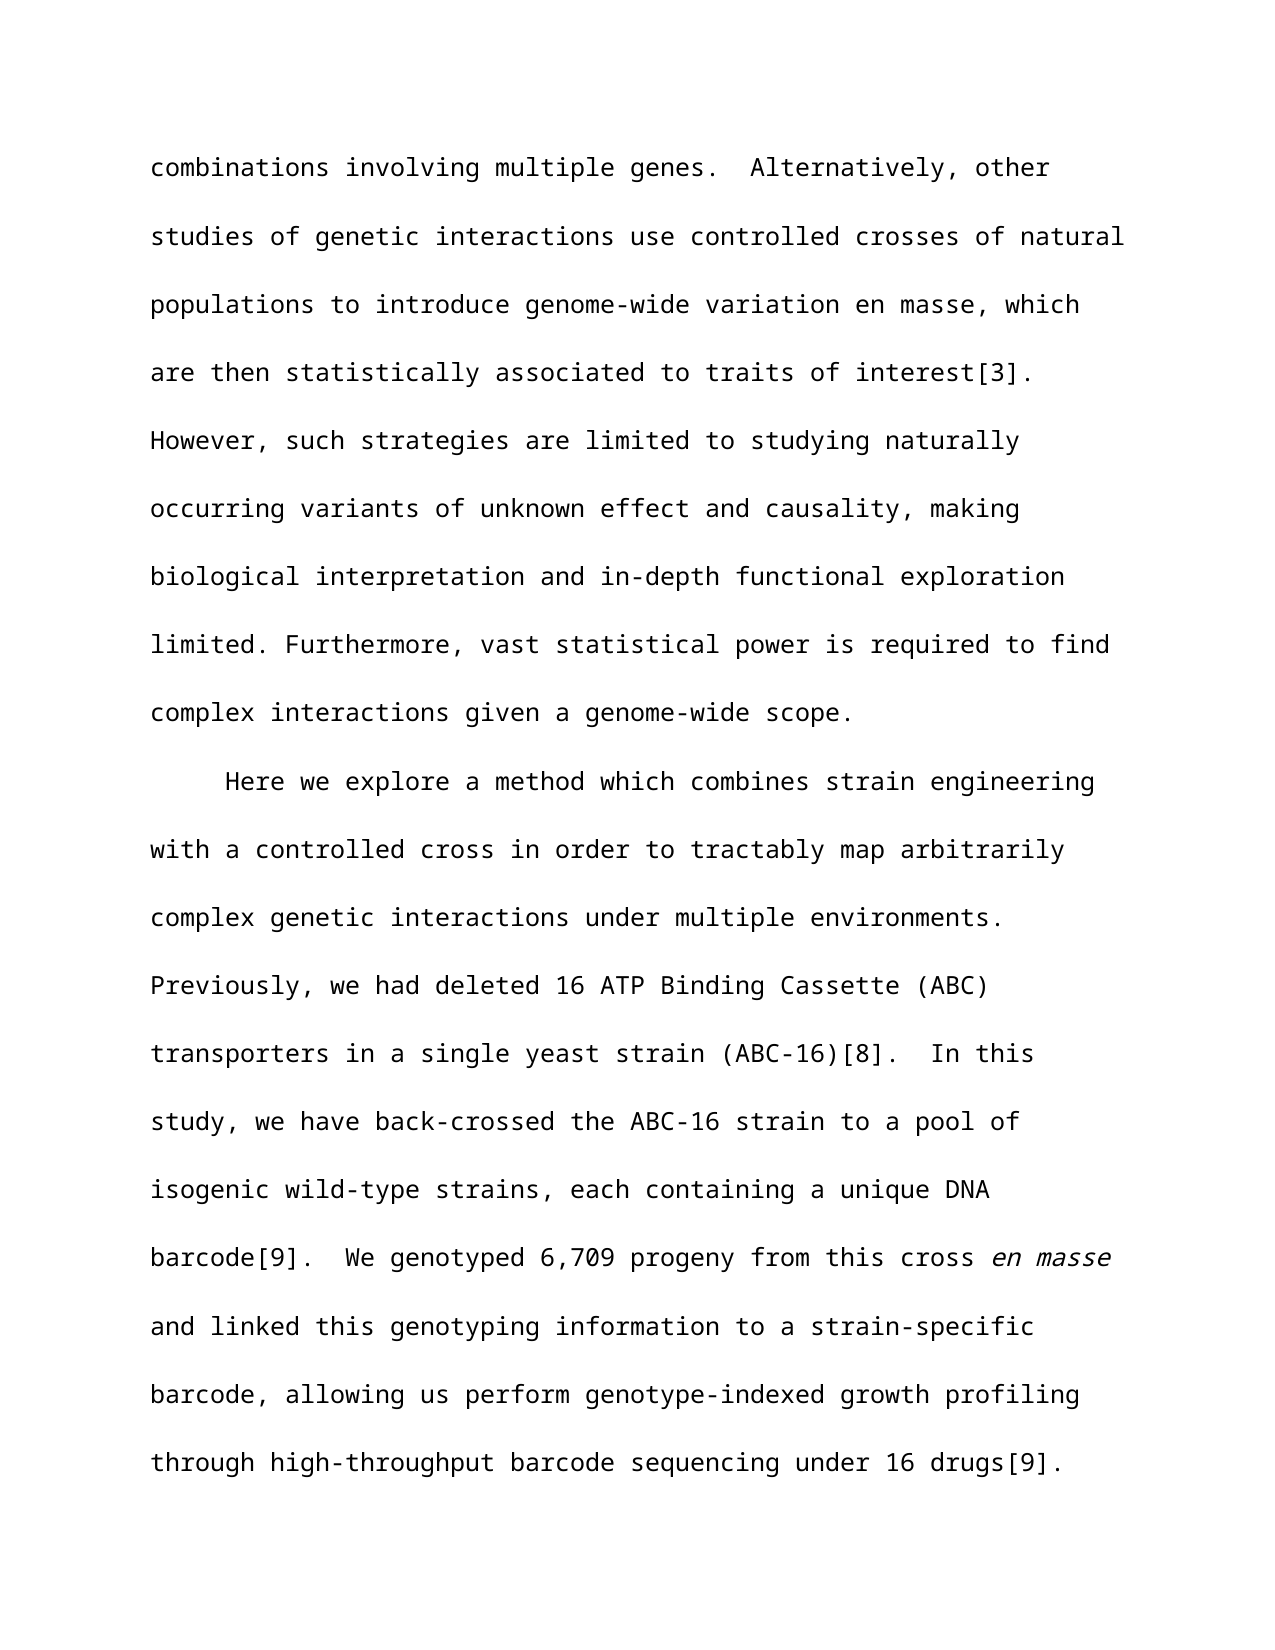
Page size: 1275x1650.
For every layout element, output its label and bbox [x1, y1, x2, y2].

text [150, 763, 1125, 1478]
text [150, 150, 1125, 729]
